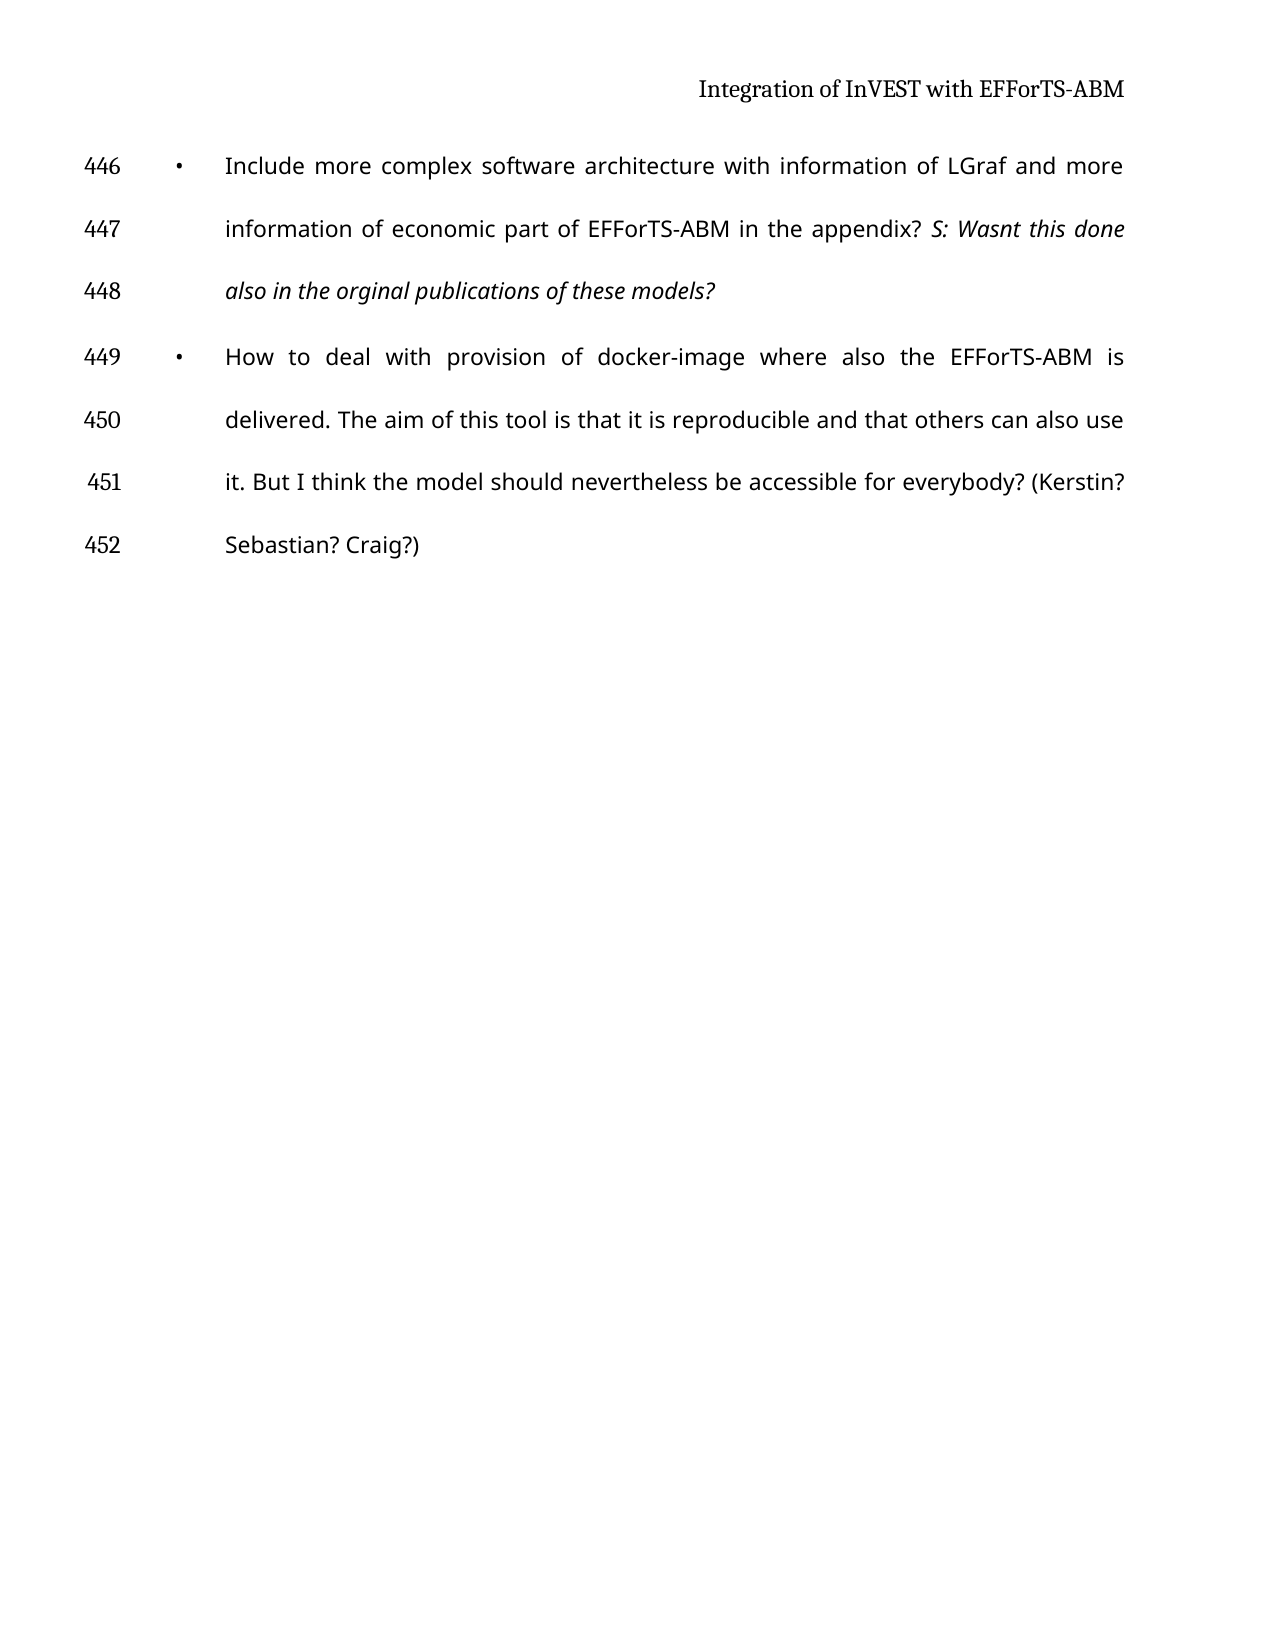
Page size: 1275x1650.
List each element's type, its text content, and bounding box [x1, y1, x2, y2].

list Include more complex software architecture with information of LGraf and more information of economic part of EFForTS-ABM in the appendix? S: Wasnt this done also in the orginal publications of these models? [175, 150, 1125, 306]
list How to deal with provision of docker-image where also the EFForTS-ABM is delivered. The aim of this tool is that it is reproducible and that others can also use it. But I think the model should nevertheless be accessible for everybody? (Kerstin? Sebastian? Craig?) [175, 341, 1125, 560]
